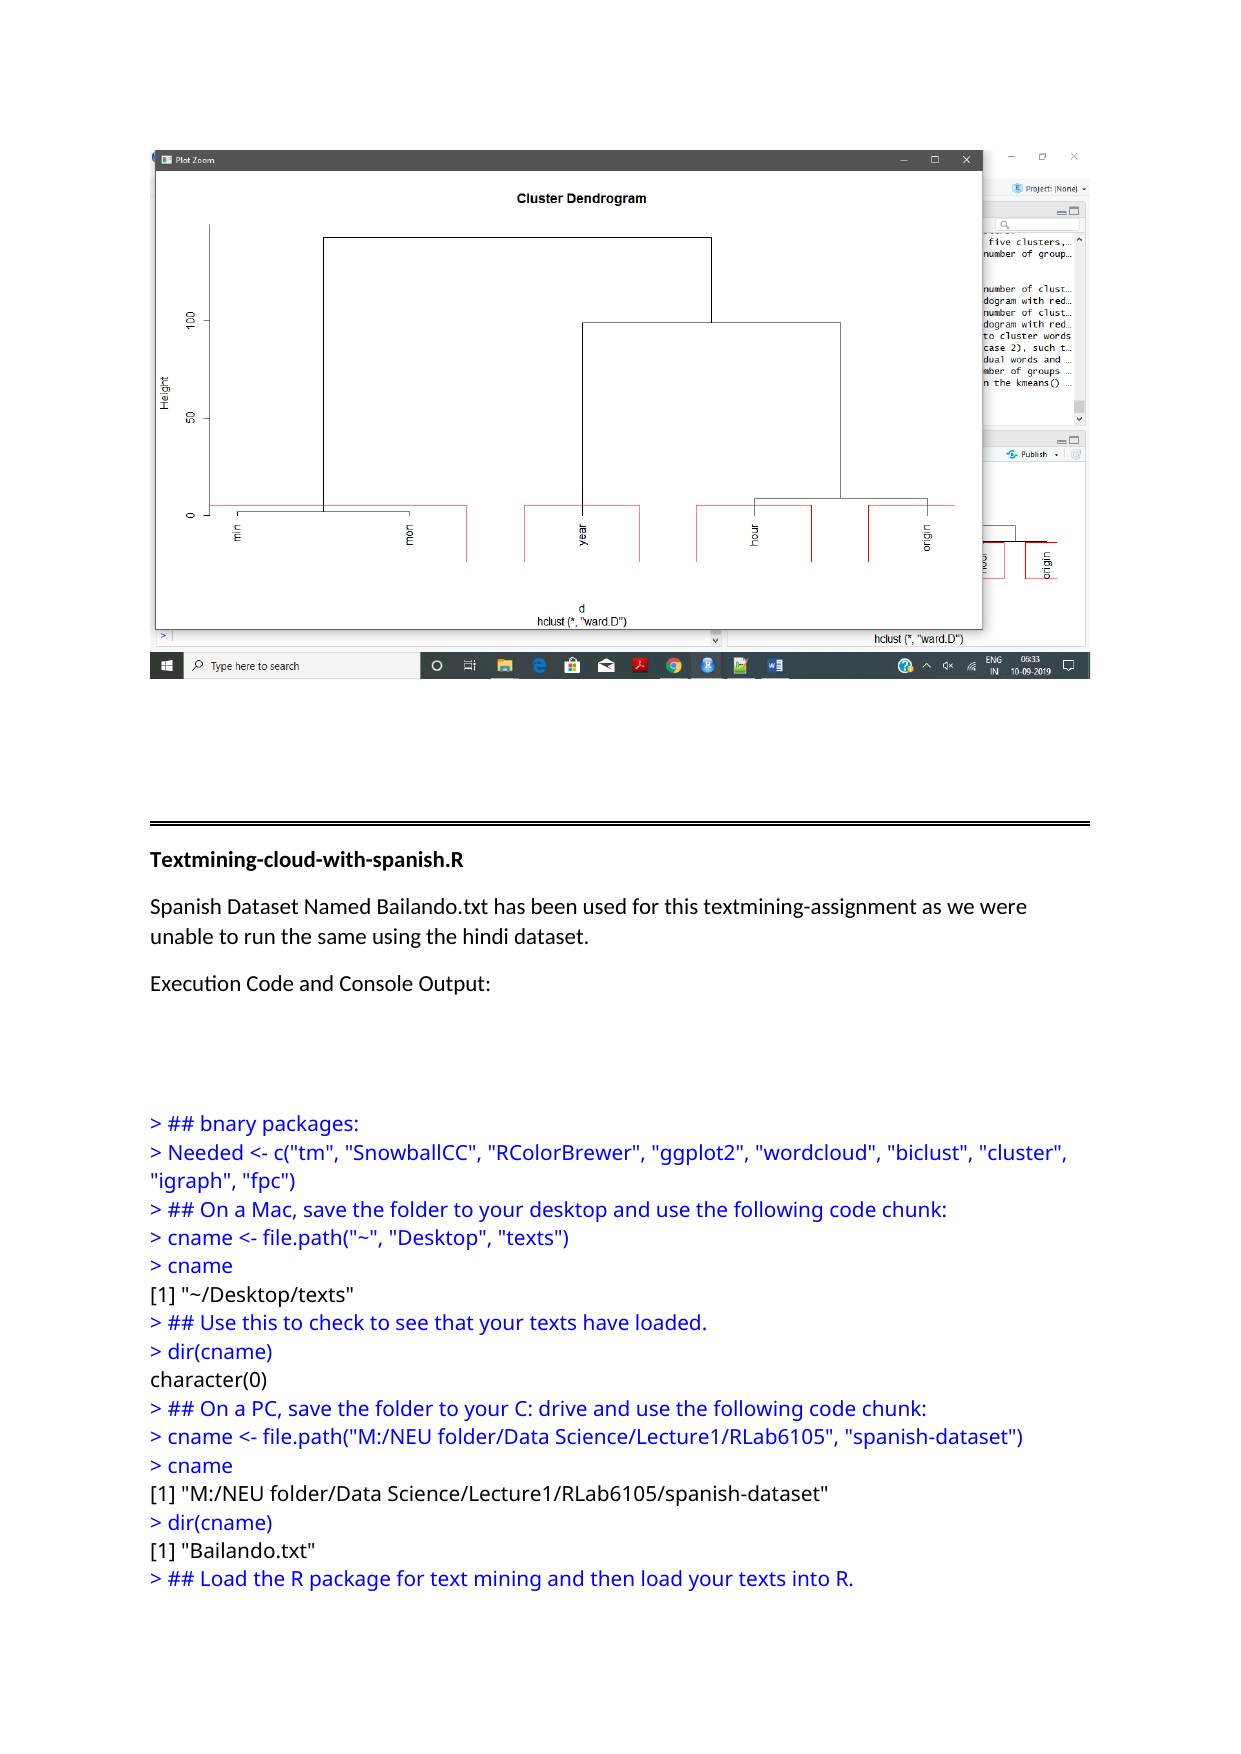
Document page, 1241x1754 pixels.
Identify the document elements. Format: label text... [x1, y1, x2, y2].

text > dir(cname) [150, 1508, 1090, 1536]
text > ## On a PC, save the folder to your C: drive and use the following code chunk: [150, 1394, 1090, 1422]
text Spanish Dataset Named Bailando.txt has been used for this textmining-assignment as we were unable to run the same using the hindi dataset. [150, 892, 1090, 950]
text > ## On a Mac, save the folder to your desktop and use the following code chunk: [150, 1195, 1090, 1223]
picture [150, 150, 1091, 679]
text character(0) [150, 1365, 1090, 1394]
text > ## Load the R package for text mining and then load your texts into R. [150, 1564, 1090, 1593]
text > ## bnary packages: [150, 1109, 1090, 1138]
text > cname <- file.path("~", "Desktop", "texts") [150, 1223, 1090, 1252]
text [1] "Bailando.txt" [150, 1536, 1090, 1564]
text > cname <- file.path("M:/NEU folder/Data Science/Lecture1/RLab6105", "spanish-dataset") [150, 1422, 1090, 1451]
text [1] "~/Desktop/texts" [150, 1280, 1090, 1308]
text > dir(cname) [150, 1337, 1090, 1365]
text Textmining-cloud-with-spanish.R [150, 845, 1090, 873]
text > ## Use this to check to see that your texts have loaded. [150, 1308, 1090, 1337]
text [1] "M:/NEU folder/Data Science/Lecture1/RLab6105/spanish-dataset" [150, 1479, 1090, 1508]
text > cname [150, 1451, 1090, 1479]
text > Needed <- c("tm", "SnowballCC", "RColorBrewer", "ggplot2", "wordcloud", "biclust", "cluster", "igraph", "fpc") [150, 1138, 1090, 1195]
text Execution Code and Console Output: [150, 969, 1090, 997]
text > cname [150, 1252, 1090, 1280]
